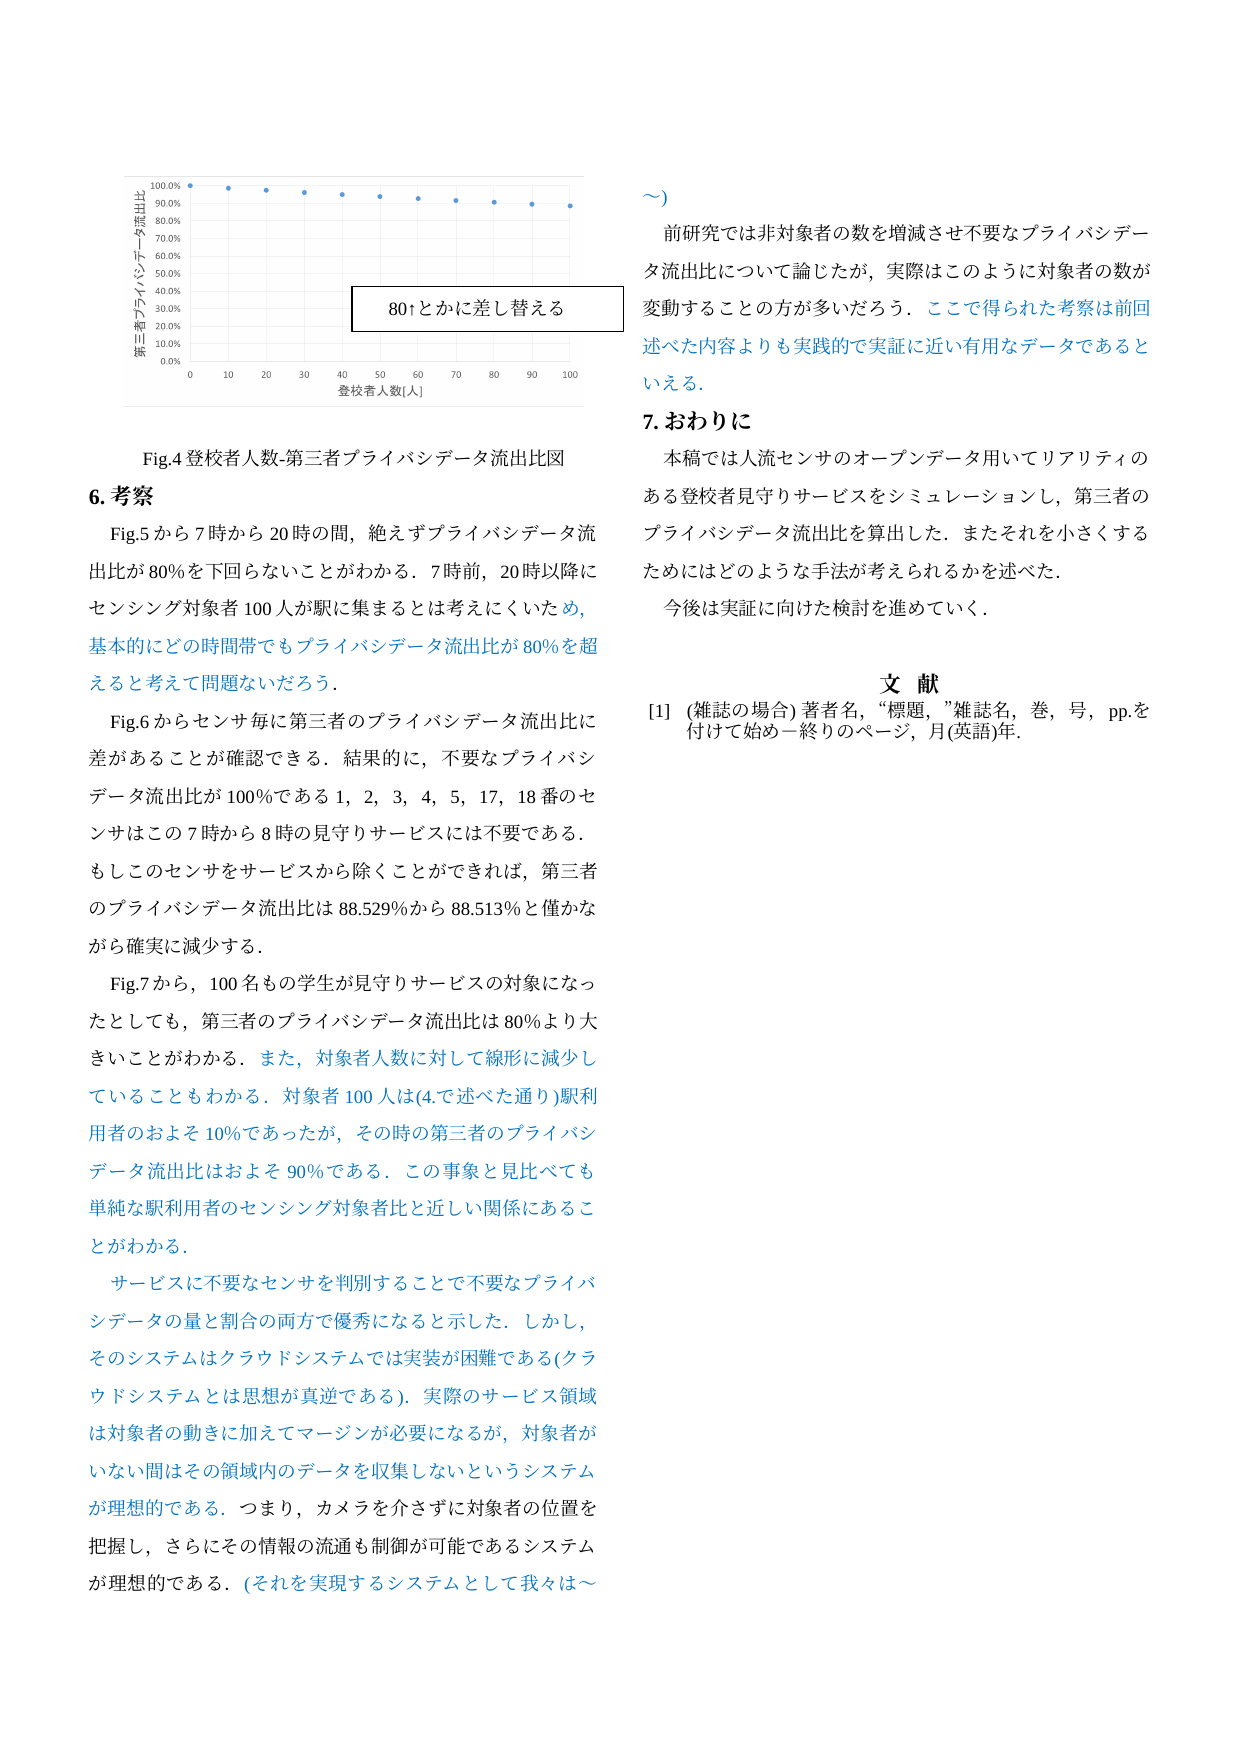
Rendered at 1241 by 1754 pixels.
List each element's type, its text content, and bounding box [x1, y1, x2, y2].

text おわりに [642, 401, 1152, 439]
text (雑誌の場合) 著者名，“標題，”雑誌名，巻，号，pp.を付けて始め－終りのページ，月(英語)年. [648, 701, 1152, 743]
text 本稿では人流センサのオープンデータ用いてリアリティのある登校者見守りサービスをシミュレーションし，第三者のプライバシデータ流出比を算出した．またそれを小さくするためにはどのような手法が考えられるかを述べた． [642, 439, 1152, 589]
text サービスに不要なセンサを判別することで不要なプライバシデータの量と割合の両方で優秀になると示した．しかし，そのシステムはクラウドシステムでは実装が困難である(クラウドシステムとは思想が真逆である)．実際のサービス領域は対象者の動きに加えてマージンが必要になるが，対象者がいない間はその領域内のデータを収集しないというシステムが理想的である．つまり，カメラを介さずに対象者の位置を把握し，さらにその情報の流通も制御が可能であるシステムが理想的である．(それを実現するシステムとして我々は～～) [89, 1264, 598, 1601]
text 考察 [89, 476, 598, 514]
text Fig.6からセンサ毎に第三者のプライバシデータ流出比に差があることが確認できる．結果的に，不要なプライバシデータ流出比が100％である1，2，3，4，5，17，18番のセンサはこの7時から8時の見守りサービスには不要である．もしこのセンサをサービスから除くことができれば，第三者のプライバシデータ流出比は88.529％から88.513％と僅かながら確実に減少する． [89, 701, 598, 964]
text Fig.7から，100名もの学生が見守りサービスの対象になったとしても，第三者のプライバシデータ流出比は80％より大きいことがわかる．また，対象者人数に対して線形に減少していることもわかる．対象者100人は(4.で述べた通り)駅利用者のおよそ10％であったが，その時の第三者のプライバシデータ流出比はおよそ90％である．この事象と見比べても単純な駅利用者のセンシング対象者比と近しい関係にあることがわかる． [89, 964, 598, 1264]
text 文 献 [642, 664, 1152, 701]
text Fig.5から7時から20時の間，絶えずプライバシデータ流出比が80％を下回らないことがわかる．7時前，20時以降にセンシング対象者100人が駅に集まるとは考えにくいため，基本的にどの時間帯でもプライバシデータ流出比が80％を超えると考えて問題ないだろう． [89, 514, 598, 701]
picture [123, 176, 584, 407]
text 今後は実証に向けた検討を進めていく． [642, 589, 1152, 626]
text Fig.4登校者人数-第三者プライバシデータ流出比図 [89, 439, 598, 476]
text 前研究では非対象者の数を増減させ不要なプライバシデータ流出比について論じたが，実際はこのように対象者の数が変動することの方が多いだろう．ここで得られた考察は前回述べた内容よりも実践的で実証に近い有用なデータであるといえる． [642, 214, 1152, 401]
